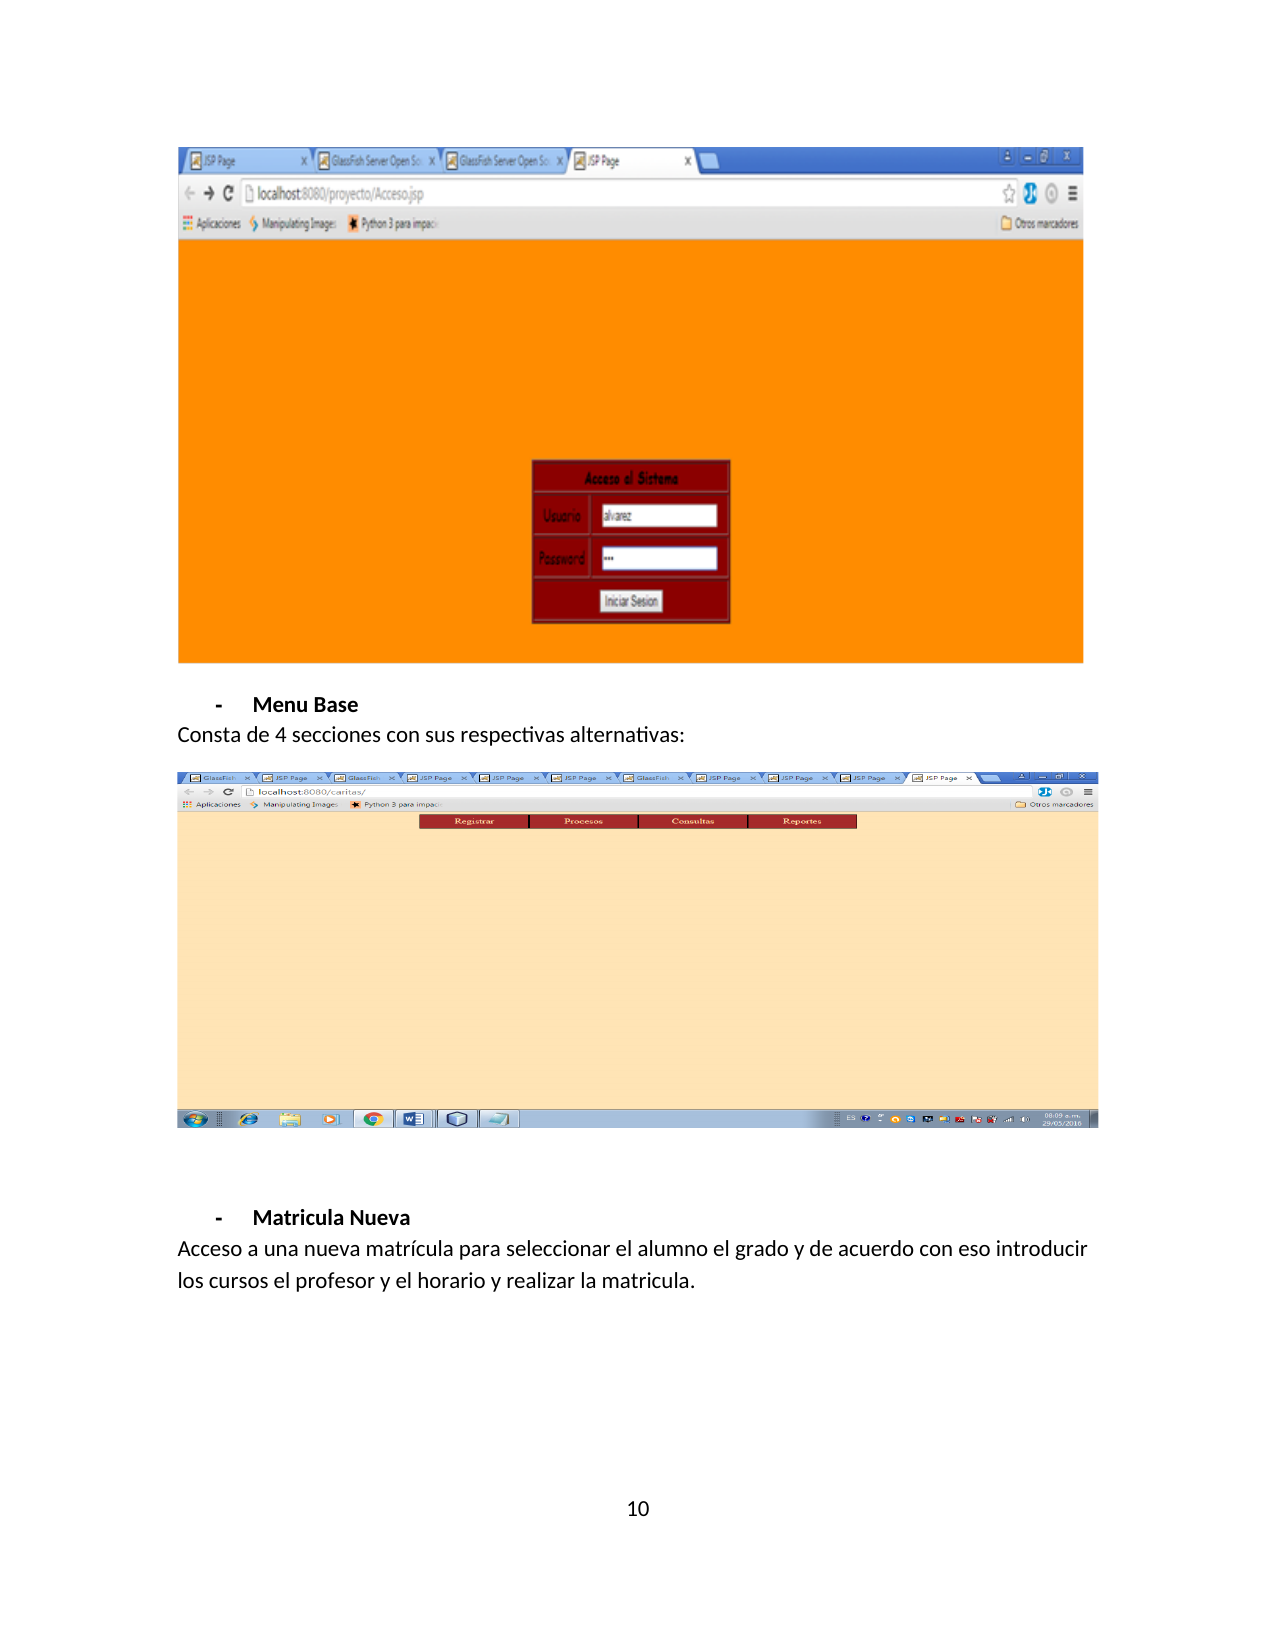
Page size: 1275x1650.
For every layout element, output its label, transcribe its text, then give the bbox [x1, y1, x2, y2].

text Consta de 4 secciones con sus respectivas alternativas: [177, 720, 1098, 748]
text Acceso a una nueva matrícula para seleccionar el alumno el grado y de acuerdo con eso introducir los cursos el profesor y el horario y realizar la matricula. [177, 1234, 1098, 1294]
list Matricula Nueva [215, 1203, 1098, 1232]
list Menu Base [215, 690, 1098, 718]
picture [177, 147, 1084, 665]
picture [177, 772, 1099, 1128]
